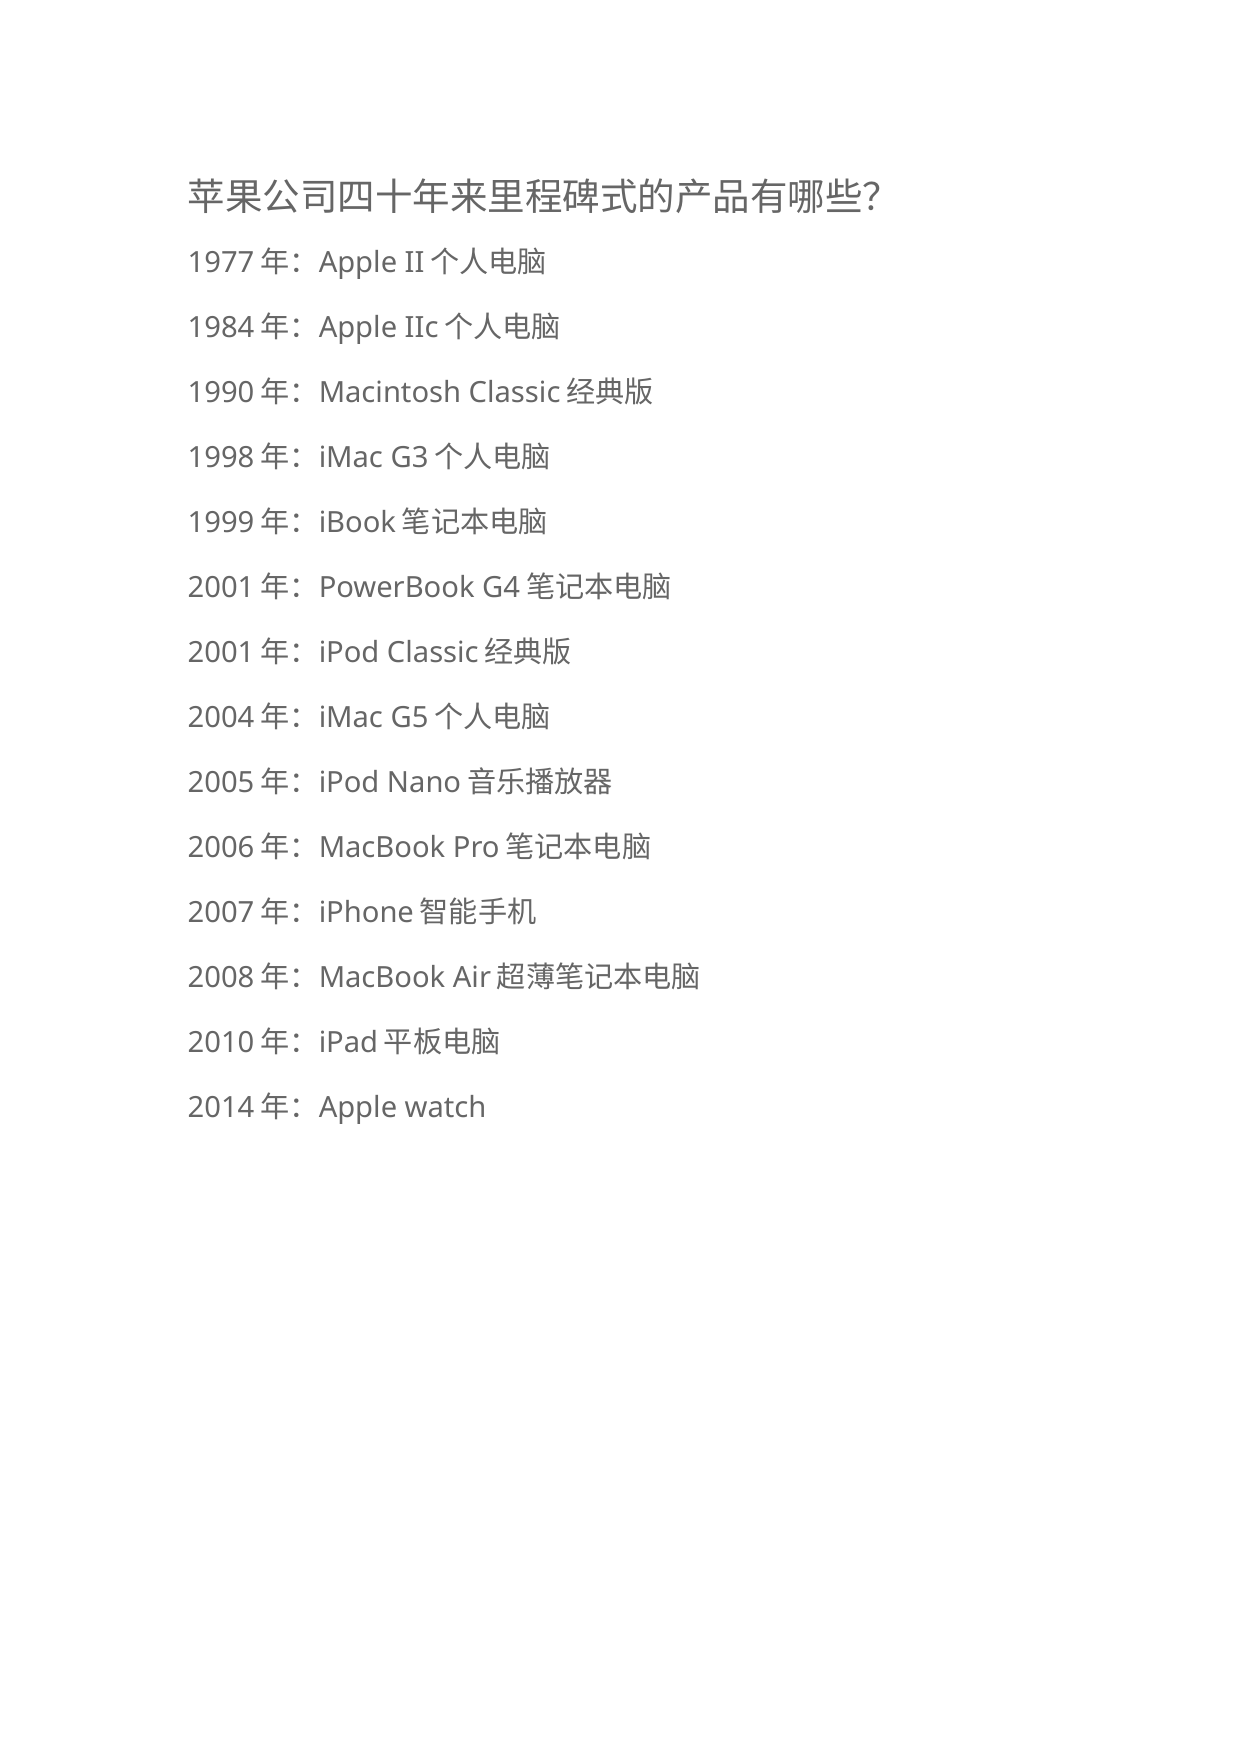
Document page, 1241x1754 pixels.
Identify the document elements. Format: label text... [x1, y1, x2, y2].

text 2005年：iPod Nano音乐播放器 [187, 747, 1053, 812]
text 2007年：iPhone智能手机 [187, 877, 1053, 942]
text 1977年：Apple II个人电脑 [187, 227, 1053, 292]
text 2010年：iPad平板电脑 [187, 1007, 1053, 1072]
text 1999年：iBook笔记本电脑 [187, 487, 1053, 552]
text 1998年：iMac G3个人电脑 [187, 422, 1053, 487]
text 2001年：PowerBook G4笔记本电脑 [187, 552, 1053, 617]
text 1984年：Apple IIc个人电脑 [187, 292, 1053, 357]
text 2006年：MacBook Pro笔记本电脑 [187, 812, 1053, 877]
text 2014年：Apple watch [187, 1072, 1053, 1137]
text 1990年：Macintosh Classic经典版 [187, 357, 1053, 422]
text 2008年：MacBook Air超薄笔记本电脑 [187, 942, 1053, 1007]
text 2004年：iMac G5个人电脑 [187, 682, 1053, 747]
text 2001年：iPod Classic经典版 [187, 617, 1053, 682]
text 苹果公司四十年来里程碑式的产品有哪些？ [187, 162, 1053, 227]
